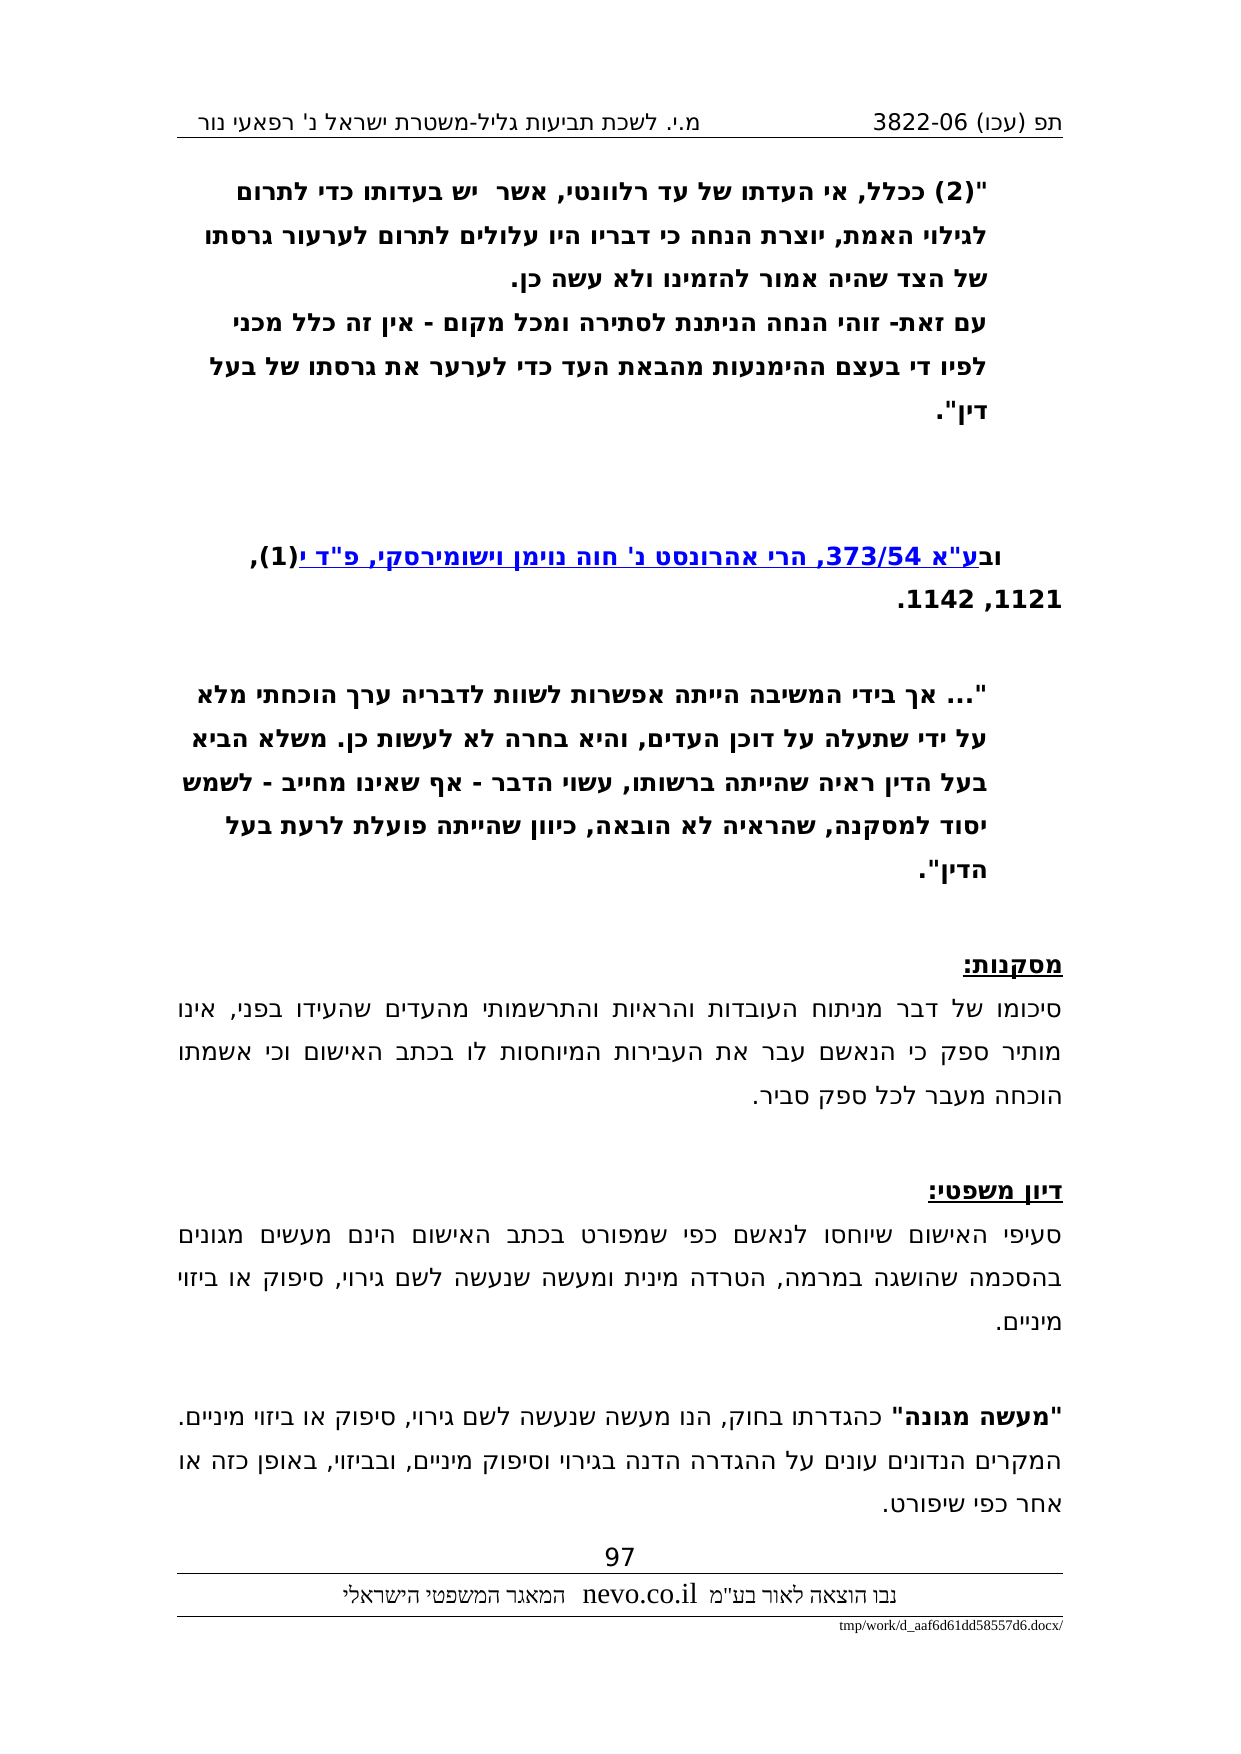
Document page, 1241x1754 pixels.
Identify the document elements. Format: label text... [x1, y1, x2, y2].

text מסקנות: [177, 950, 1063, 979]
text "מעשה מגונה" כהגדרתו בחוק, הנו מעשה שנעשה לשם גירוי, סיפוק או ביזוי מיניים. המקרים הנדונים עונים על ההגדרה הדנה בגירוי וסיפוק מיניים, ובביזוי, באופן כזה או אחר כפי שיפורט. [177, 1402, 1063, 1519]
text "(2) ככלל, אי העדתו של עד רלוונטי, אשר יש בעדותו כדי לתרום לגילוי האמת, יוצרת הנחה כי דבריו היו עלולים לתרום לערעור גרסתו של הצד שהיה אמור להזמינו ולא עשה כן. [177, 177, 988, 294]
text "... אך בידי המשיבה הייתה אפשרות לשוות לדבריה ערך הוכחתי מלא על ידי שתעלה על דוכן העדים, והיא בחרה לא לעשות כן. משלא הביא בעל הדין ראיה שהייתה ברשותו, עשוי הדבר - אף שאינו מחייב - לשמש יסוד למסקנה, שהראיה לא הובאה, כיוון שהייתה פועלת לרעת בעל הדין". [177, 680, 988, 884]
text דיון משפטי: [177, 1176, 1063, 1205]
text ובע"א 373/54, הרי אהרונסט נ' חוה נוימן וישומירסקי, פ"ד י(1), 1121, 1142. [177, 542, 1063, 615]
text עם זאת- זוהי הנחה הניתנת לסתירה ומכל מקום - אין זה כלל מכני לפיו די בעצם ההימנעות מהבאת העד כדי לערער את גרסתו של בעל דין". [177, 308, 988, 425]
text סיכומו של דבר מניתוח העובדות והראיות והתרשמותי מהעדים שהעידו בפני, אינו מותיר ספק כי הנאשם עבר את העבירות המיוחסות לו בכתב האישום וכי אשמתו הוכחה מעבר לכל ספק סביר. [177, 994, 1063, 1111]
text סעיפי האישום שיוחסו לנאשם כפי שמפורט בכתב האישום הינם מעשים מגונים בהסכמה שהושגה במרמה, הטרדה מינית ומעשה שנעשה לשם גירוי, סיפוק או ביזוי מיניים. [177, 1220, 1063, 1337]
